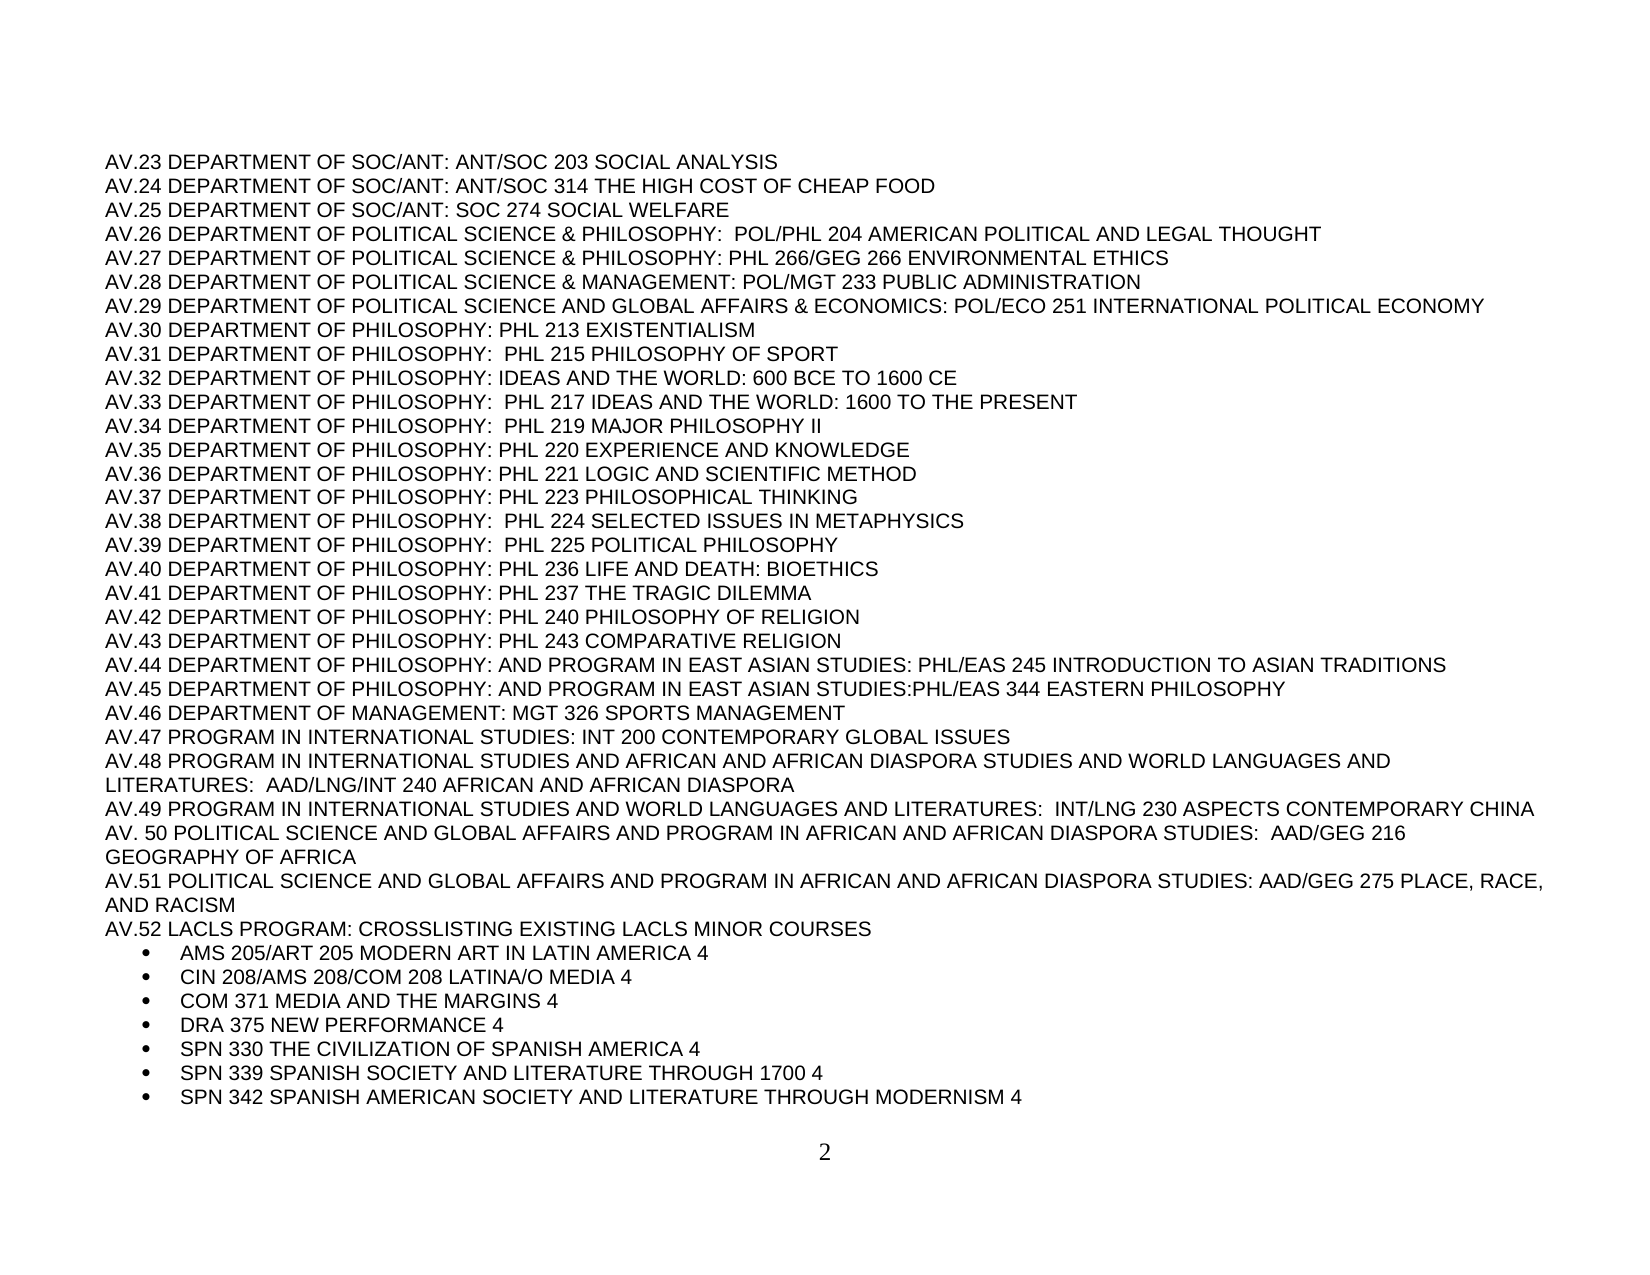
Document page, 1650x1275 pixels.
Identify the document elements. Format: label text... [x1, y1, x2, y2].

text AV.36 DEPARTMENT OF PHILOSOPHY: PHL 221 Logic and Scientific Method [105, 461, 1545, 485]
text AV.27 DEPARTMENT OF POLITICAL SCIENCE & PHILOSOPHY: PHL 266/GEG 266 Environmental Ethics [105, 246, 1545, 270]
text AV.34 DEPARTMENT OF PHILOSOPHY: PHL 219 Major Philosophy II [105, 413, 1545, 437]
text AV.42 DEPARTMENT OF PHILOSOPHY: PHL 240 Philosophy of Religion [105, 605, 1545, 629]
text AV.46 DEPARTMENT OF MANAGEMENT: MGT 326 Sports Management [105, 701, 1545, 725]
list SPN 339 Spanish Society and Literature through 1700 4 [142, 1061, 1545, 1085]
text AV.44 DEPARTMENT OF PHILOSOPHY: AND PROGRAM IN EAST ASIAN STUDIES: PHL/EAS 245 Introduction to Asian Traditions [105, 653, 1545, 677]
text AV.41 DEPARTMENT OF PHILOSOPHY: PHL 237 The Tragic Dilemma [105, 581, 1545, 605]
text AV.40 DEPARTMENT OF PHILOSOPHY: PHL 236 Life and Death: Bioethics [105, 557, 1545, 581]
text AV. 50 POLITICAL SCIENCE AND GLOBAL AFFAIRS AND PROGRAM IN AFRICAN AND AFRICAN DIASPORA STUDIES: AAD/GEG 216 Geography of Africa [105, 821, 1545, 869]
list DRA 375 New Performance 4 [142, 1013, 1545, 1037]
text AV.31 DEPARTMENT OF PHILOSOPHY: PHL 215 Philosophy of Sport [105, 342, 1545, 366]
text AV.25 DEPARTMENT OF SOC/ANT: SOC 274 Social Welfare [105, 198, 1545, 222]
text AV.37 DEPARTMENT OF PHILOSOPHY: PHL 223 Philosophical Thinking [105, 485, 1545, 509]
text AV.52 LACLS PROGRAM: CROSSLISTING EXISTING LACLS MINOR COURSES [105, 917, 1545, 941]
text AV.38 DEPARTMENT OF PHILOSOPHY: PHL 224 Selected Issues in Metaphysics [105, 509, 1545, 533]
text AV.39 DEPARTMENT OF PHILOSOPHY: PHL 225 Political Philosophy [105, 533, 1545, 557]
text AV.29 DEPARTMENT OF POLITICAL SCIENCE AND GLOBAL AFFAIRS & ECONOMICS: POL/ECO 251 International Political Economy [105, 294, 1545, 318]
text AV.24 DEPARTMENT OF SOC/ANT: ANT/SOC 314 The High Cost of Cheap Food [105, 174, 1545, 198]
list COM 371 Media and the Margins 4 [142, 989, 1545, 1013]
text AV.45 DEPARTMENT OF PHILOSOPHY: AND PROGRAM IN EAST ASIAN STUDIES:PHL/EAS 344 Eastern Philosophy [105, 677, 1545, 701]
list CIN 208/AMS 208/COM 208 Latina/o Media 4 [142, 965, 1545, 989]
text AV.47 PROGRAM IN INTERNATIONAL STUDIES: INT 200 CONTEMPORARY GLOBAL ISSUES [105, 725, 1545, 749]
text AV.35 DEPARTMENT OF PHILOSOPHY: PHL 220 Experience and Knowledge [105, 437, 1545, 461]
text AV.26 DEPARTMENT OF POLITICAL SCIENCE & PHILOSOPHY: POL/PHL 204 American Political and Legal Thought [105, 222, 1545, 246]
text AV.48 PROGRAM IN INTERNATIONAL STUDIES AND AFRICAN AND AFRICAN DIASPORA STUDIES AND WORLD LANGUAGES AND LITERATURES: AAD/LNG/INT 240 African and African Diaspora [105, 749, 1545, 797]
text AV.43 DEPARTMENT OF PHILOSOPHY: PHL 243 Comparative Religion [105, 629, 1545, 653]
text AV.51 POLITICAL SCIENCE AND GLOBAL AFFAIRS AND PROGRAM IN AFRICAN AND AFRICAN DIASPORA STUDIES: AAD/GEG 275 Place, Race, and Racism [105, 869, 1545, 917]
list AMS 205/ART 205 Modern Art in Latin America 4 [142, 941, 1545, 965]
text AV.30 DEPARTMENT OF PHILOSOPHY: PHL 213 Existentialism [105, 318, 1545, 342]
list SPN 330 The Civilization of Spanish America 4 [142, 1037, 1545, 1061]
text AV.23 DEPARTMENT OF SOC/ANT: ANT/SOC 203 Social Analysis [105, 150, 1545, 174]
text AV.32 DEPARTMENT OF PHILOSOPHY: Ideas and the World: 600 BCE to 1600 CE [105, 366, 1545, 389]
text AV.33 DEPARTMENT OF PHILOSOPHY: PHL 217 Ideas and the World: 1600 to the Present [105, 389, 1545, 413]
list SPN 342 Spanish American Society and Literature through Modernism 4 [142, 1085, 1545, 1109]
text AV.49 PROGRAM IN INTERNATIONAL STUDIES AND WORLD LANGUAGES AND LITERATURES: INT/LNG 230 Aspects Contemporary China [105, 797, 1545, 821]
text AV.28 DEPARTMENT OF POLITICAL SCIENCE & MANAGEMENT: POL/MGT 233 Public Administration [105, 270, 1545, 294]
